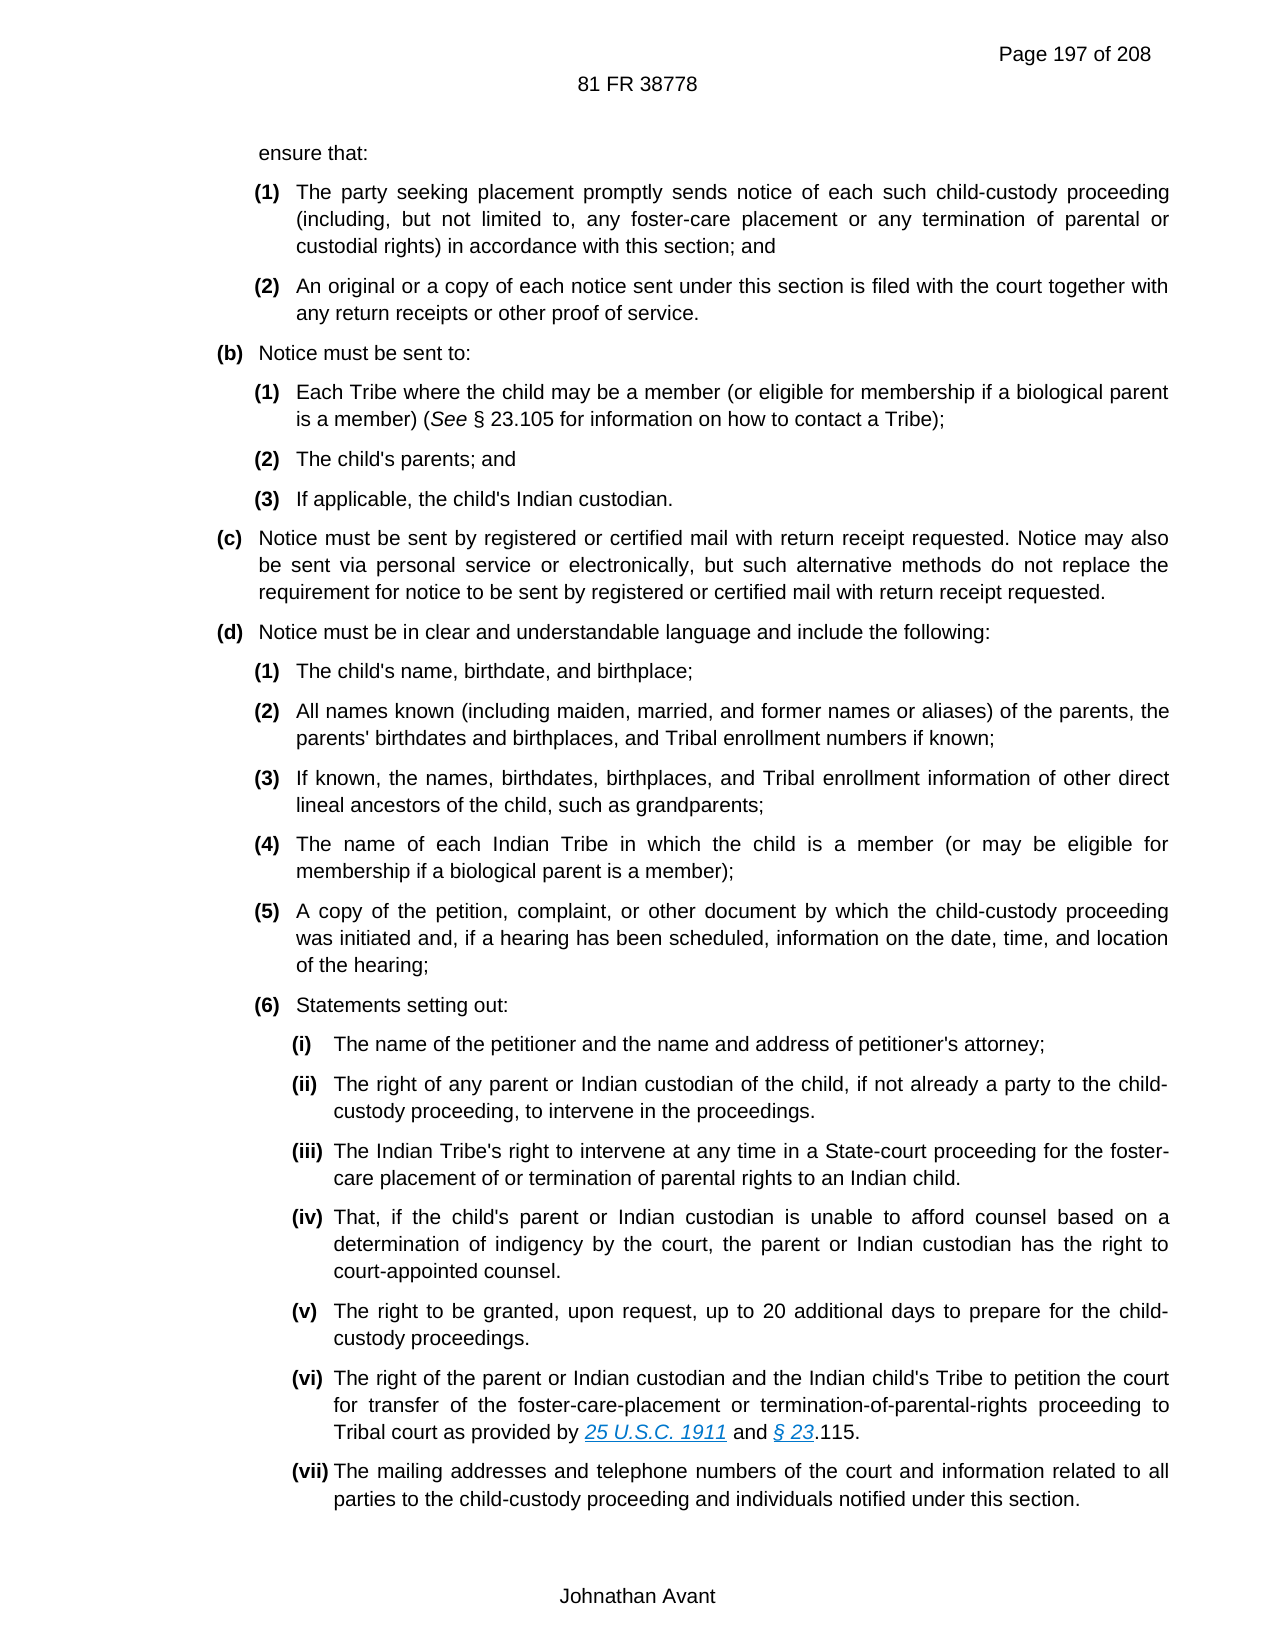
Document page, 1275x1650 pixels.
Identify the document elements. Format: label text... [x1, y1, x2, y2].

list If known, the names, birthdates, birthplaces, and Tribal enrollment information of other direct lineal ancestors of the child, such as grandparents; [254, 762, 1171, 817]
list All names known (including maiden, married, and former names or aliases) of the parents, the parents' birthdates and birthplaces, and Tribal enrollment numbers if known; [254, 696, 1171, 750]
list The Indian Tribe's right to intervene at any time in a State-court proceeding for the foster-care placement of or termination of parental rights to an Indian child. [292, 1135, 1171, 1189]
list Notice must be in clear and understandable language and include the following: [217, 617, 1171, 644]
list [217, 137, 1171, 164]
list An original or a copy of each notice sent under this section is filed with the court together with any return receipts or other proof of service. [254, 271, 1171, 325]
list The party seeking placement promptly sends notice of each such child-custody proceeding (including, but not limited to, any foster-care placement or any termination of parental or custodial rights) in accordance with this section; and [254, 177, 1171, 258]
list Notice must be sent to: [217, 337, 1171, 364]
list The right of any parent or Indian custodian of the child, if not already a party to the child-custody proceeding, to intervene in the proceedings. [292, 1069, 1171, 1123]
list The mailing addresses and telephone numbers of the court and information related to all parties to the child-custody proceeding and individuals notified under this section. [292, 1456, 1171, 1510]
list The child's name, birthdate, and birthplace; [254, 656, 1171, 683]
list The right to be granted, upon request, up to 20 additional days to prepare for the child-custody proceedings. [292, 1296, 1171, 1350]
list If applicable, the child's Indian custodian. [254, 483, 1171, 510]
list The right of the parent or Indian custodian and the Indian child's Tribe to petition the court for transfer of the foster-care-placement or termination-of-parental-rights proceeding to Tribal court as provided by 25 U.S.C. 1911 and § 23.115. [292, 1362, 1171, 1444]
list Notice must be sent by registered or certified mail with return receipt requested. Notice may also be sent via personal service or electronically, but such alternative methods do not replace the requirement for notice to be sent by registered or certified mail with return receipt requested. [217, 523, 1171, 604]
list A copy of the petition, complaint, or other document by which the child-custody proceeding was initiated and, if a hearing has been scheduled, information on the date, time, and location of the hearing; [254, 896, 1171, 977]
list The child's parents; and [254, 444, 1171, 471]
list The name of each Indian Tribe in which the child is a member (or may be eligible for membership if a biological parent is a member); [254, 829, 1171, 883]
list That, if the child's parent or Indian custodian is unable to afford counsel based on a determination of indigency by the court, the parent or Indian custodian has the right to court-appointed counsel. [292, 1202, 1171, 1283]
list Statements setting out: [254, 989, 1171, 1017]
list The name of the petitioner and the name and address of petitioner's attorney; [292, 1029, 1171, 1056]
list Each Tribe where the child may be a member (or eligible for membership if a biological parent is a member) (See § 23.105 for information on how to contact a Tribe); [254, 377, 1171, 431]
